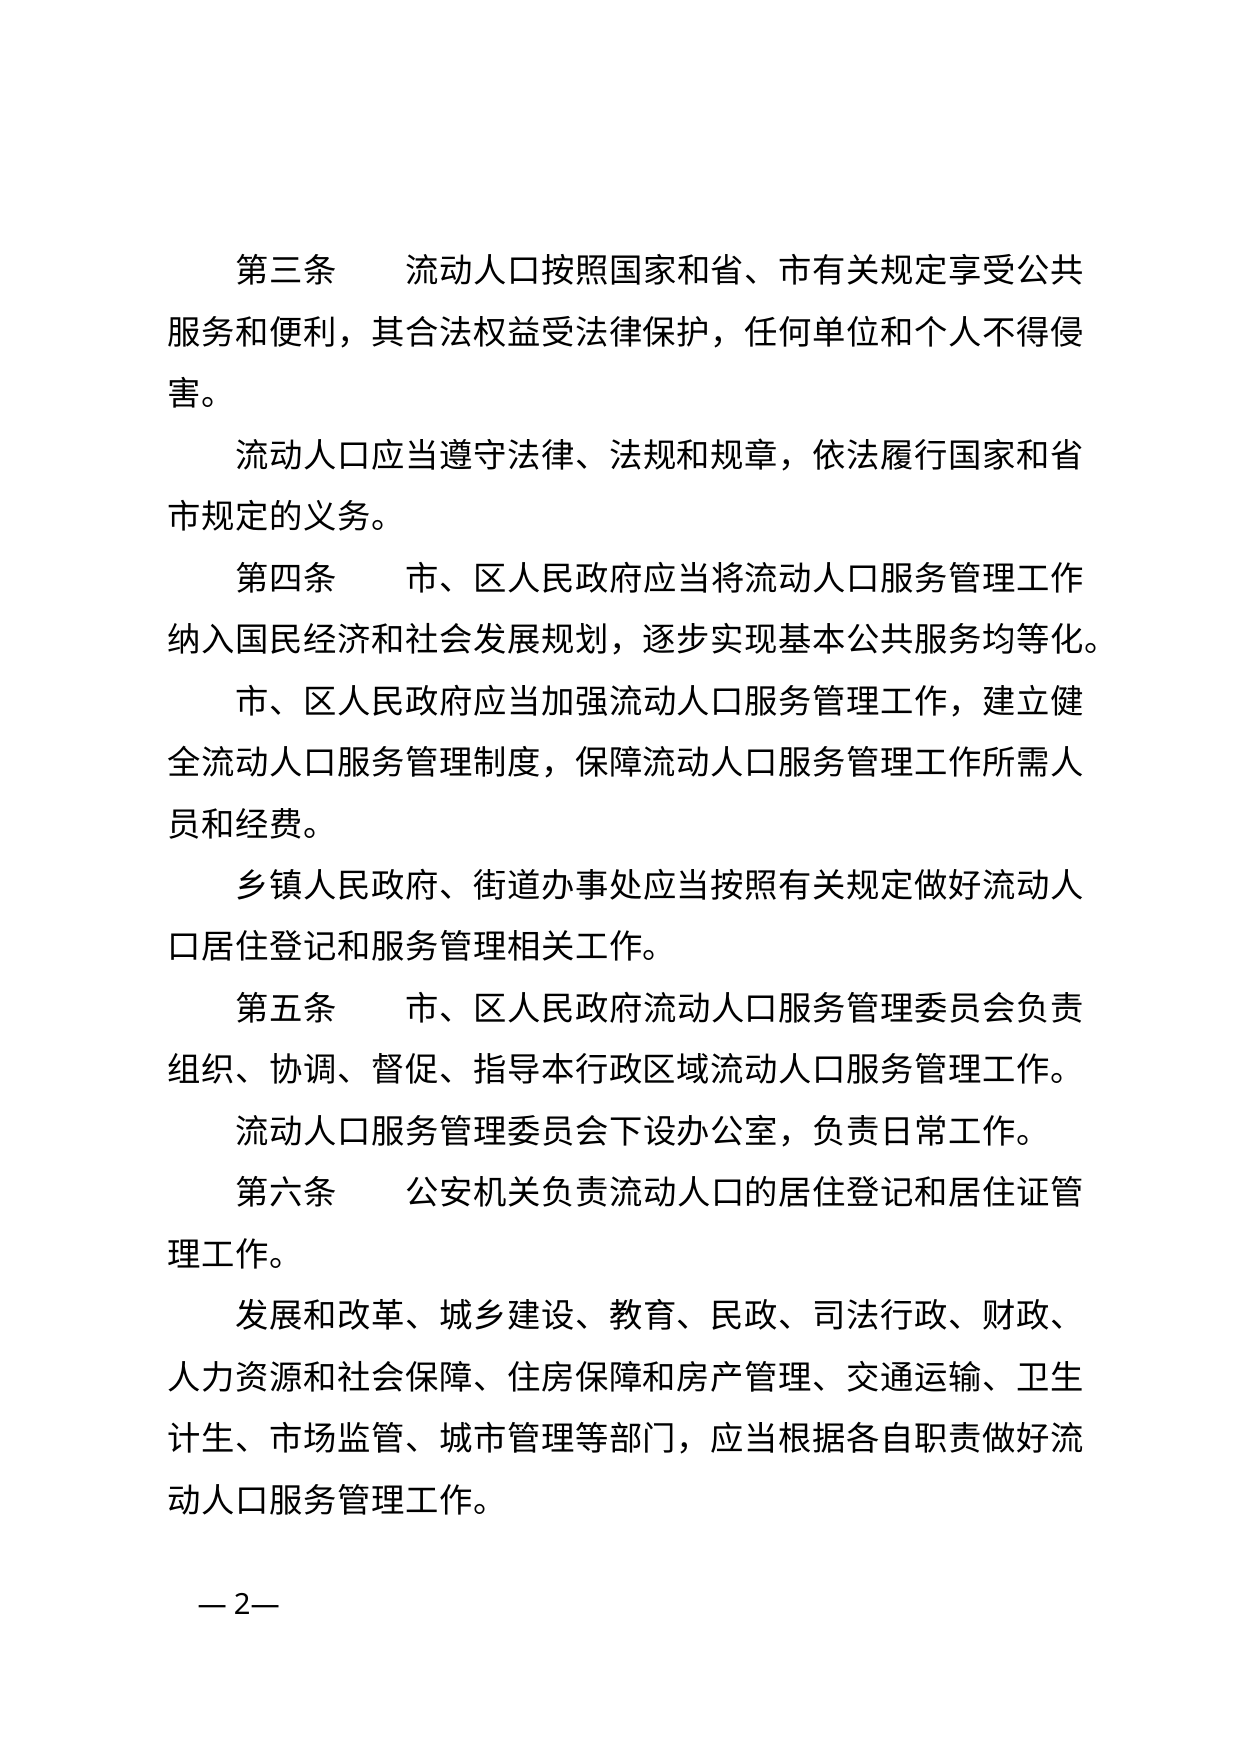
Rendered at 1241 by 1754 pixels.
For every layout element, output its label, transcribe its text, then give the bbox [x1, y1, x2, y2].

text 第六条 公安机关负责流动人口的居住登记和居住证管理工作。 [168, 1159, 1084, 1282]
text 乡镇人民政府、街道办事处应当按照有关规定做好流动人口居住登记和服务管理相关工作。 [168, 852, 1084, 975]
text 发展和改革、城乡建设、教育、民政、司法行政、财政、人力资源和社会保障、住房保障和房产管理、交通运输、卫生计生、市场监管、城市管理等部门，应当根据各自职责做好流动人口服务管理工作。 [168, 1282, 1084, 1528]
text 流动人口应当遵守法律、法规和规章，依法履行国家和省、市规定的义务。 [168, 422, 1084, 545]
text 流动人口服务管理委员会下设办公室，负责日常工作。 [168, 1098, 1084, 1159]
text 第五条 市、区人民政府流动人口服务管理委员会负责组织、协调、督促、指导本行政区域流动人口服务管理工作。 [168, 975, 1084, 1098]
text 市、区人民政府应当加强流动人口服务管理工作，建立健全流动人口服务管理制度，保障流动人口服务管理工作所需人员和经费。 [168, 668, 1084, 852]
text 第四条 市、区人民政府应当将流动人口服务管理工作纳入国民经济和社会发展规划，逐步实现基本公共服务均等化。 [168, 545, 1084, 668]
text 第三条 流动人口按照国家和省、市有关规定享受公共服务和便利，其合法权益受法律保护，任何单位和个人不得侵害。 [168, 238, 1084, 422]
